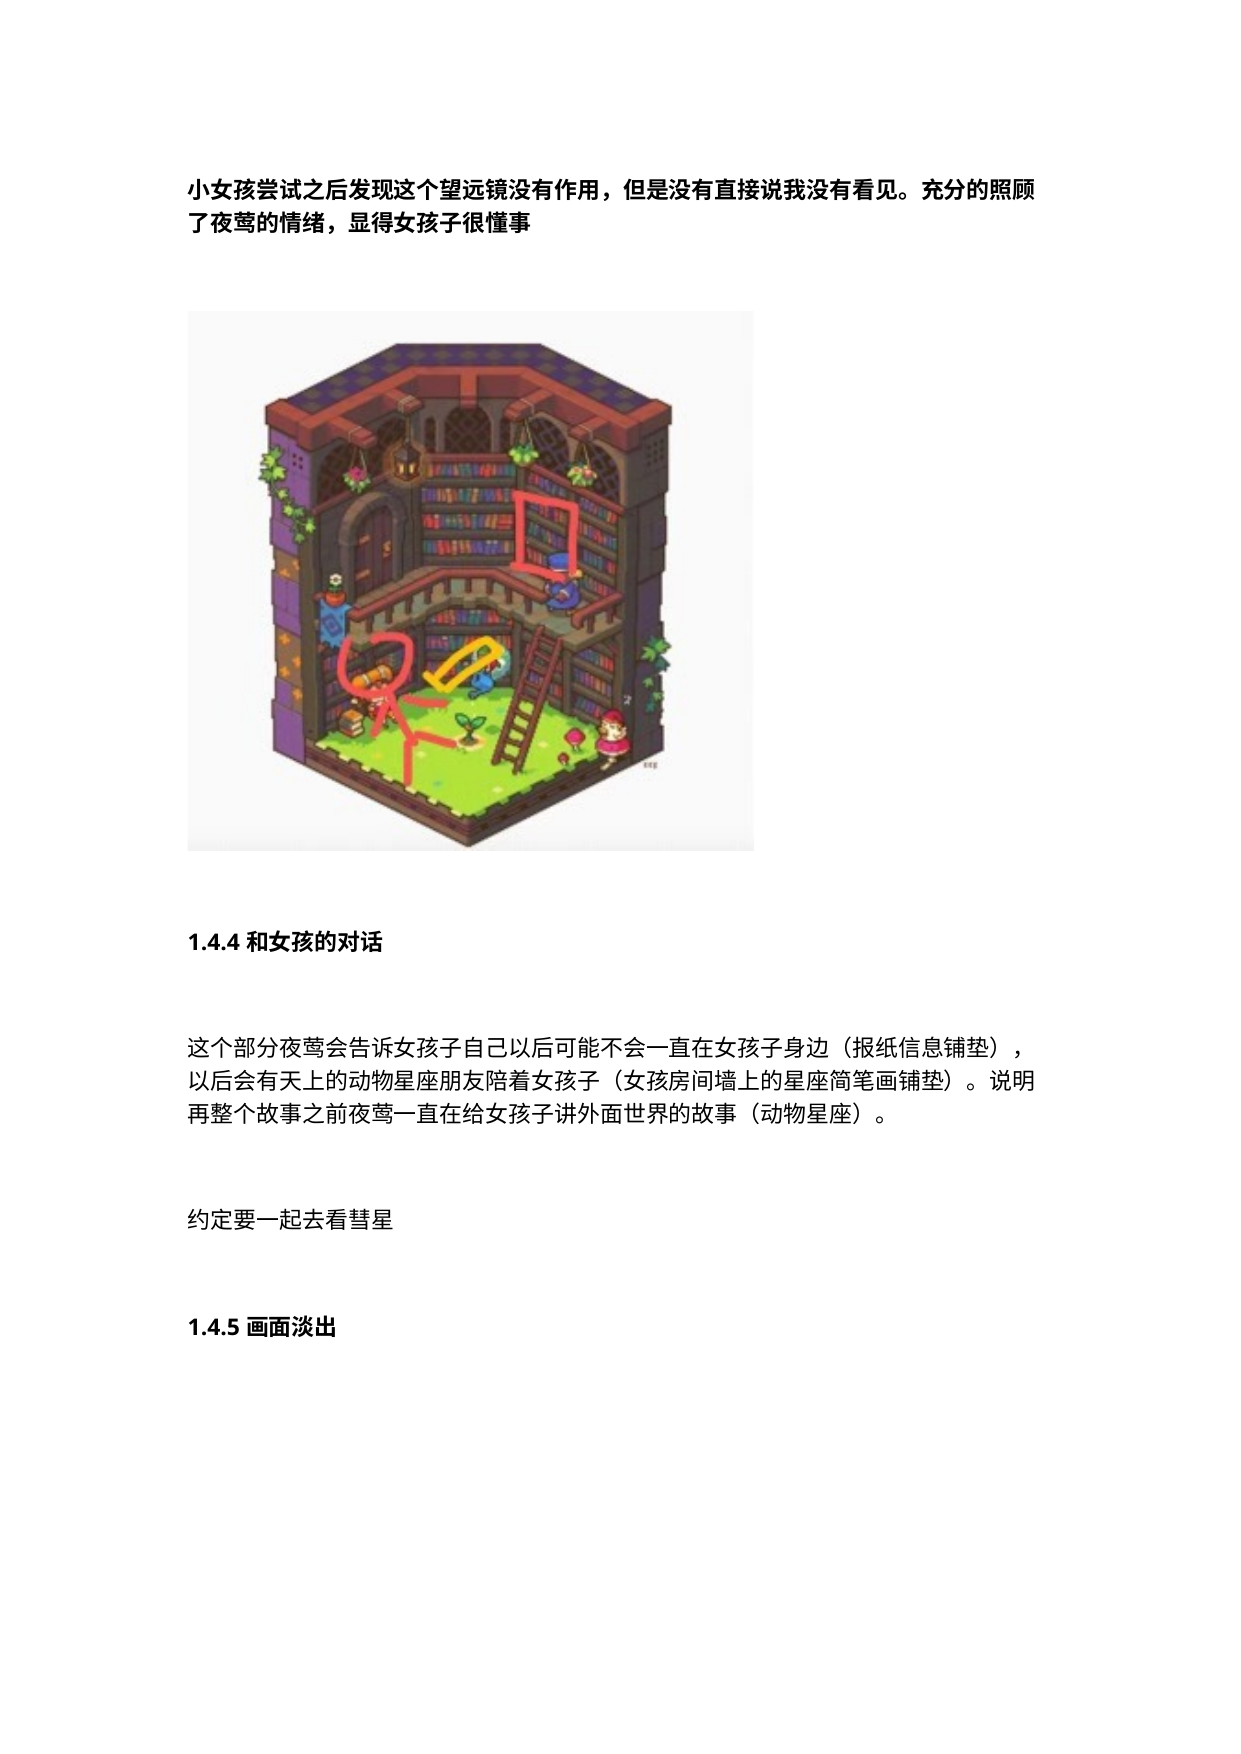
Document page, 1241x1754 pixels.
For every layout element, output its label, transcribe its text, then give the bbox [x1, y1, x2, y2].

text 1.4.4 和女孩的对话 [187, 923, 1053, 957]
text 约定要一起去看彗星 [187, 1202, 1053, 1236]
text 小女孩尝试之后发现这个望远镜没有作用，但是没有直接说我没有看见。充分的照顾了夜莺的情绪，显得女孩子很懂事 [187, 172, 1053, 238]
text 这个部分夜莺会告诉女孩子自己以后可能不会一直在女孩子身边（报纸信息铺垫），以后会有天上的动物星座朋友陪着女孩子（女孩房间墙上的星座简笔画铺垫）。说明再整个故事之前夜莺一直在给女孩子讲外面世界的故事（动物星座）。 [187, 1030, 1053, 1129]
text 1.4.5 画面淡出 [187, 1308, 1053, 1342]
picture [187, 311, 755, 851]
